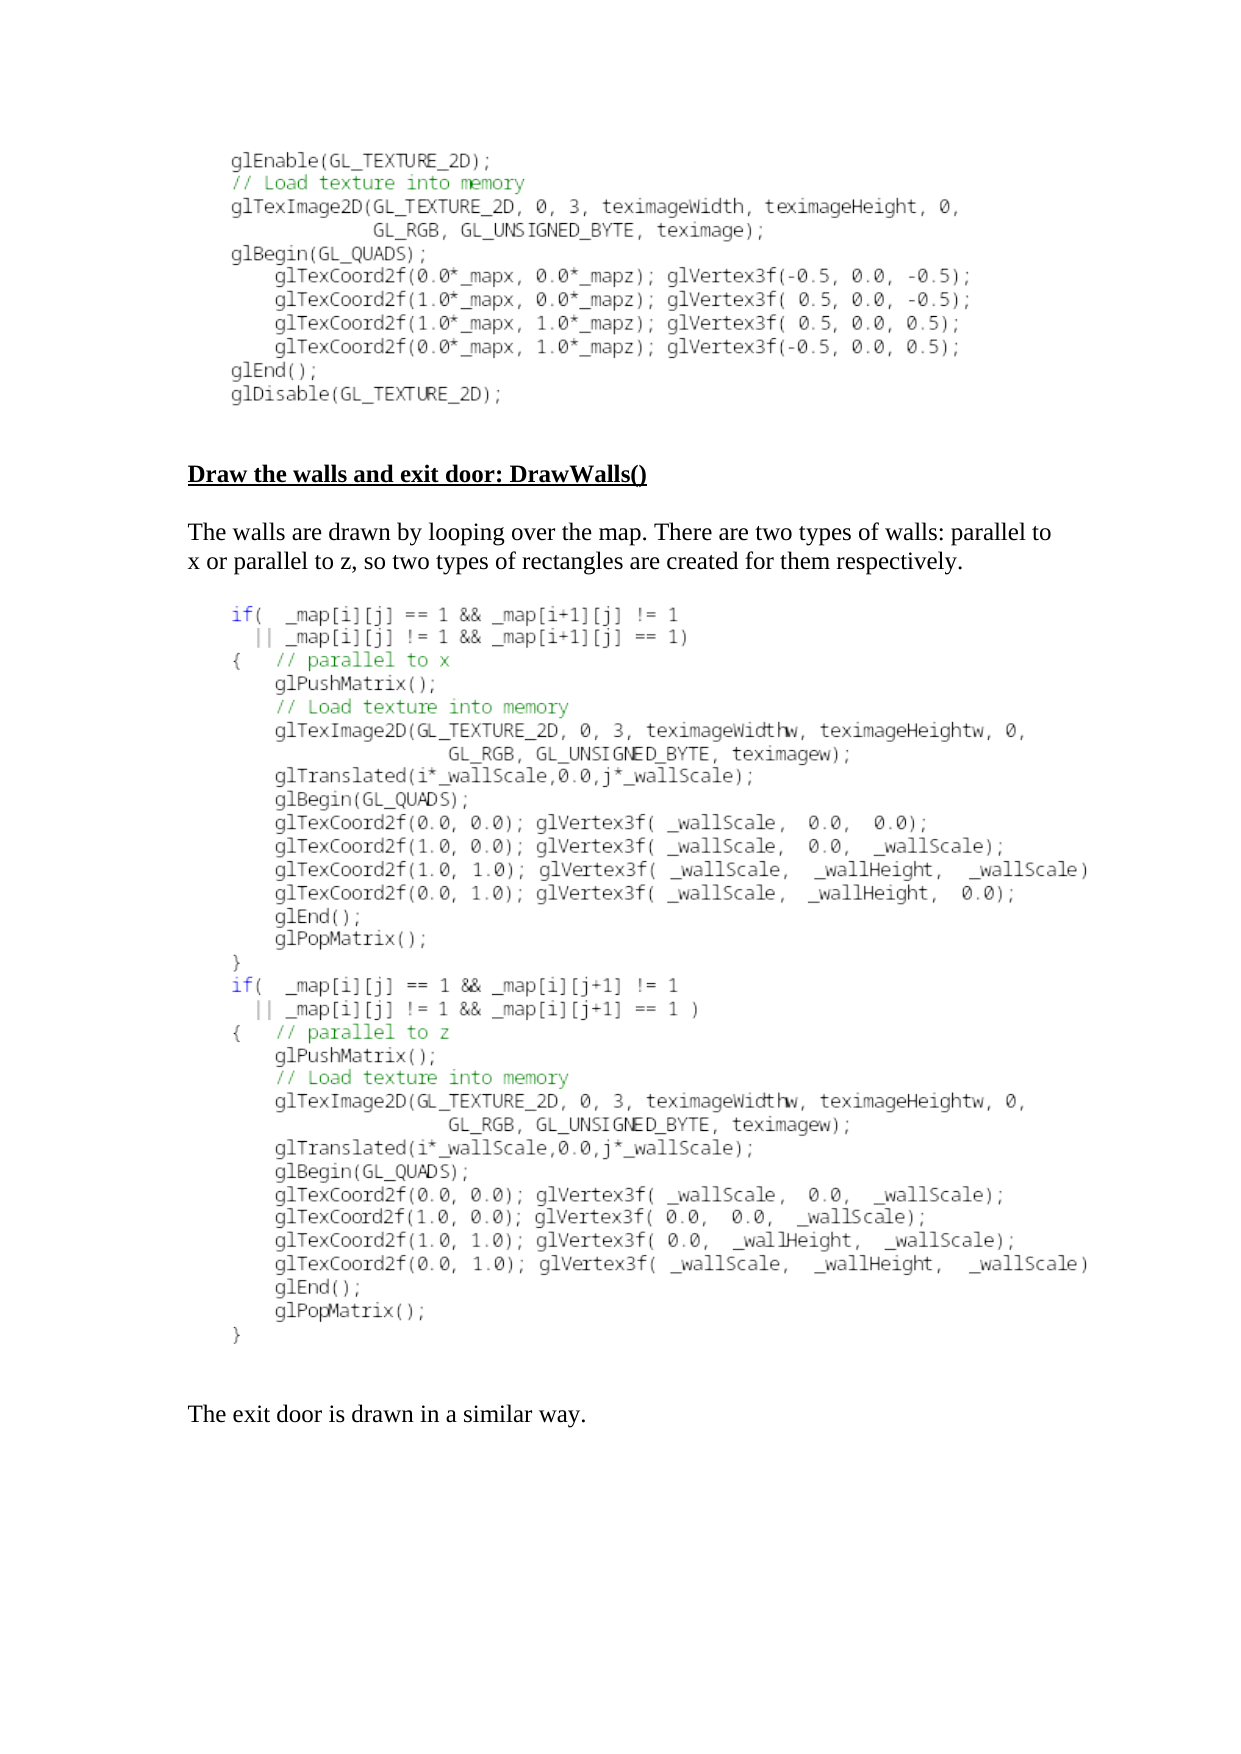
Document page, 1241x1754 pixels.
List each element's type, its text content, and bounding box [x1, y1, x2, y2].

text The exit door is drawn in a similar way. [187, 1399, 1053, 1427]
text Draw the walls and exit door: DrawWalls() [187, 459, 1053, 488]
text The walls are drawn by looping over the map. There are two types of walls: parallel to x or parallel to z, so two types of rectangles are created for them respectively. [187, 517, 1053, 574]
